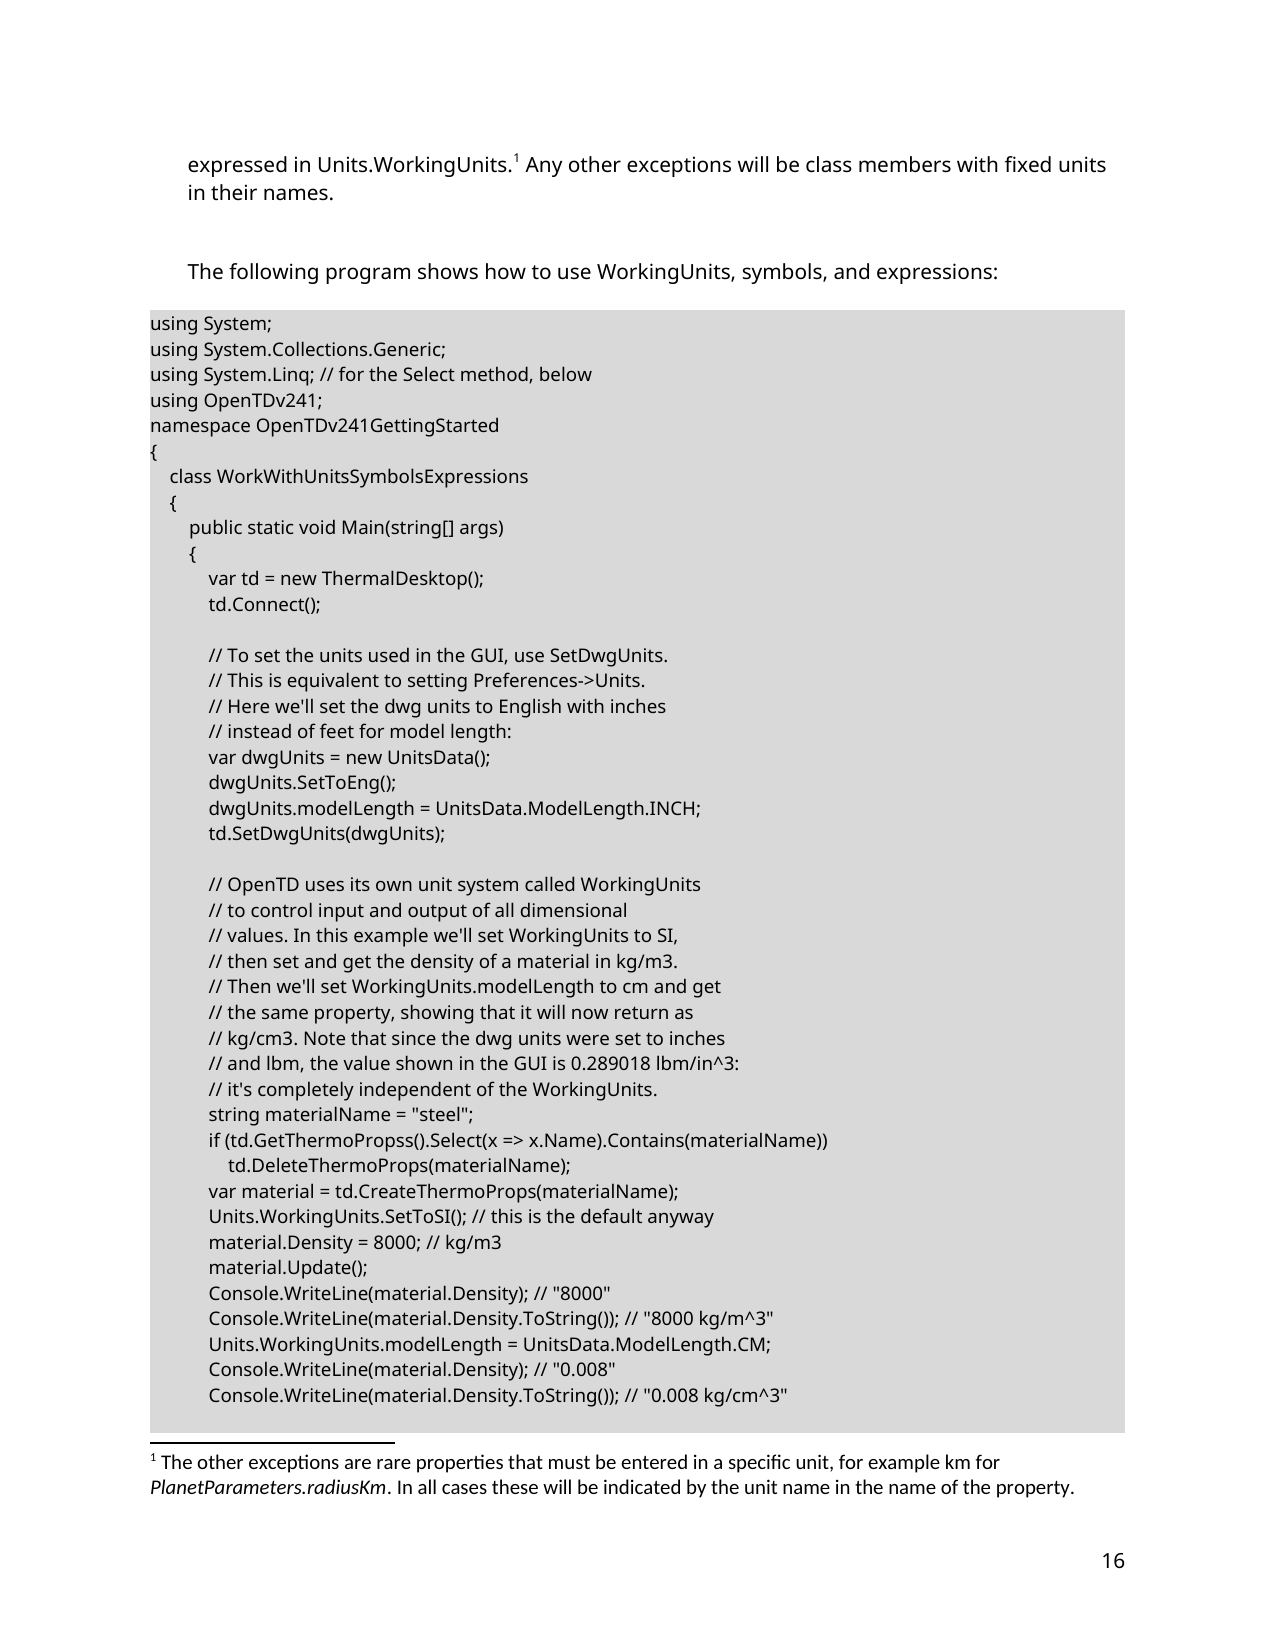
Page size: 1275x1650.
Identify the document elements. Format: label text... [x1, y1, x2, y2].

text Console.WriteLine(material.Density); // "8000" [150, 1280, 1125, 1306]
text // This is equivalent to setting Preferences->Units. [150, 668, 1125, 693]
text dwgUnits.modelLength = UnitsData.ModelLength.INCH; [150, 795, 1125, 821]
text // it's completely independent of the WorkingUnits. [150, 1076, 1125, 1101]
text material.Update(); [150, 1254, 1125, 1280]
text using System.Linq; // for the Select method, below [150, 361, 1125, 387]
text dwgUnits.SetToEng(); [150, 770, 1125, 795]
text Console.WriteLine(material.Density.ToString()); // "0.008 kg/cm^3" [150, 1382, 1125, 1408]
text td.SetDwgUnits(dwgUnits); [150, 821, 1125, 846]
text if (td.GetThermoPropss().Select(x => x.Name).Contains(materialName)) [150, 1127, 1125, 1152]
text { [150, 438, 1125, 463]
text // and lbm, the value shown in the GUI is 0.289018 lbm/in^3: [150, 1050, 1125, 1076]
text { [150, 489, 1125, 514]
text Units.WorkingUnits.modelLength = UnitsData.ModelLength.CM; [150, 1331, 1125, 1357]
text // instead of feet for model length: [150, 719, 1125, 744]
text // then set and get the density of a material in kg/m3. [150, 948, 1125, 974]
text // To set the units used in the GUI, use SetDwgUnits. [150, 642, 1125, 668]
text string materialName = "steel"; [150, 1101, 1125, 1127]
text using OpenTDv241; [150, 387, 1125, 412]
text // the same property, showing that it will now return as [150, 999, 1125, 1025]
text using System; [150, 310, 1125, 336]
text namespace OpenTDv241GettingStarted [150, 412, 1125, 438]
text Console.WriteLine(material.Density); // "0.008" [150, 1357, 1125, 1382]
text // to control input and output of all dimensional [150, 897, 1125, 923]
text class WorkWithUnitsSymbolsExpressions [150, 463, 1125, 489]
text Console.WriteLine(material.Density.ToString()); // "8000 kg/m^3" [150, 1306, 1125, 1331]
text // values. In this example we'll set WorkingUnits to SI, [150, 923, 1125, 948]
text material.Density = 8000; // kg/m3 [150, 1229, 1125, 1254]
text var dwgUnits = new UnitsData(); [150, 744, 1125, 770]
text td.Connect(); [150, 591, 1125, 617]
text // kg/cm3. Note that since the dwg units were set to inches [150, 1025, 1125, 1050]
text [187, 150, 1125, 207]
text using System.Collections.Generic; [150, 336, 1125, 361]
text td.DeleteThermoProps(materialName); [150, 1152, 1125, 1178]
text var td = new ThermalDesktop(); [150, 566, 1125, 591]
text Units.WorkingUnits.SetToSI(); // this is the default anyway [150, 1203, 1125, 1229]
text // Then we'll set WorkingUnits.modelLength to cm and get [150, 974, 1125, 999]
text // OpenTD uses its own unit system called WorkingUnits [150, 872, 1125, 897]
text var material = td.CreateThermoProps(materialName); [150, 1178, 1125, 1203]
text // Here we'll set the dwg units to English with inches [150, 693, 1125, 719]
text { [150, 540, 1125, 566]
text The following program shows how to use WorkingUnits, symbols, and expressions: [187, 257, 1125, 285]
text public static void Main(string[] args) [150, 514, 1125, 540]
